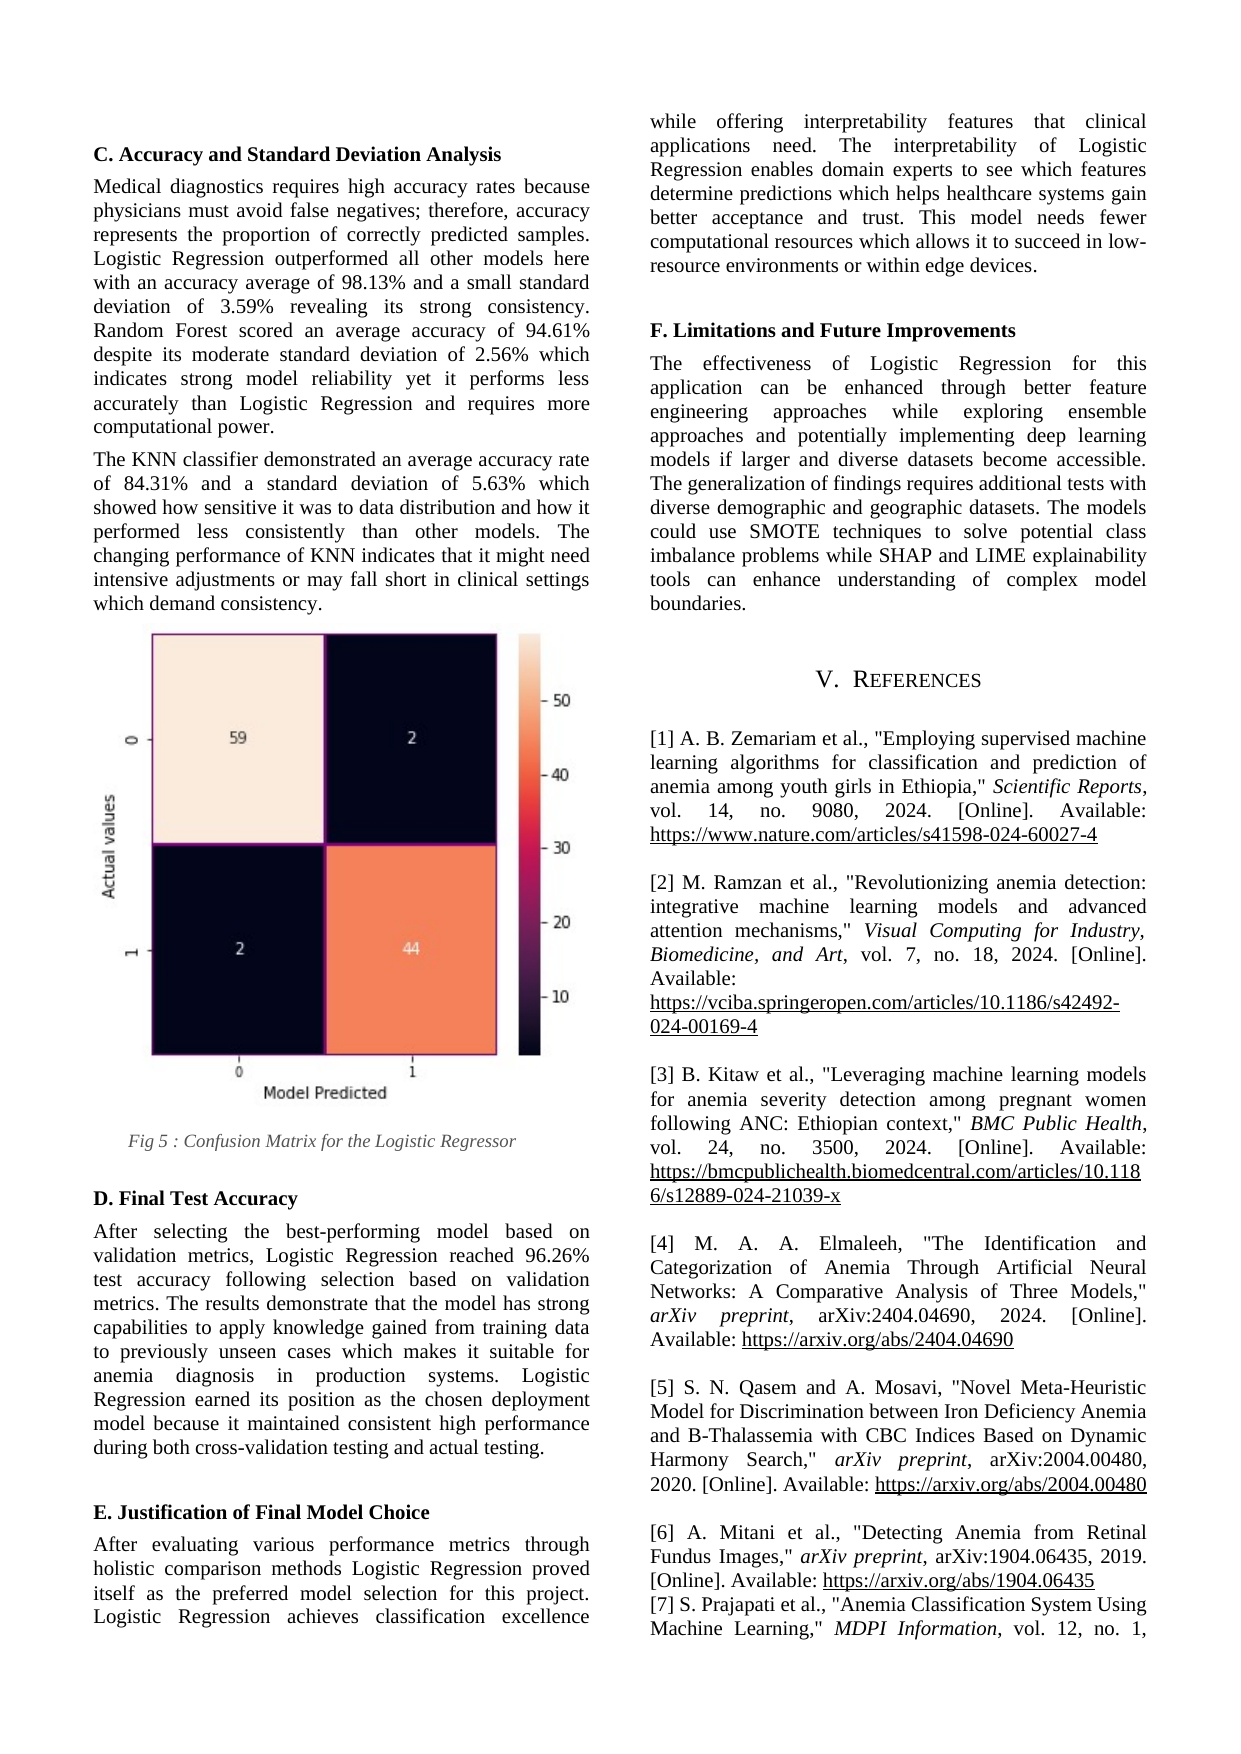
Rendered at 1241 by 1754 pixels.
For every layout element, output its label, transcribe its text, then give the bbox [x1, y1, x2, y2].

text E. Justification of Final Model Choice [93, 1500, 590, 1524]
text The KNN classifier demonstrated an average accuracy rate of 84.31% and a standard deviation of 5.63% which showed how sensitive it was to data distribution and how it performed less consistently than other models. The changing performance of KNN indicates that it might need intensive adjustments or may fall short in clinical settings which demand consistency. [93, 447, 590, 615]
text [1] A. B. Zemariam et al., "Employing supervised machine learning algorithms for classification and prediction of anemia among youth girls in Ethiopia," Scientific Reports, vol. 14, no. 9080, 2024. [Online]. Available: https://www.nature.com/articles/s41598-024-60027-4 [650, 726, 1147, 846]
text The effectiveness of Logistic Regression for this application can be enhanced through better feature engineering approaches while exploring ensemble approaches and potentially implementing deep learning models if larger and diverse datasets become accessible. The generalization of findings requires additional tests with diverse demographic and geographic datasets. The models could use SMOTE techniques to solve potential class imbalance problems while SHAP and LIME explainability tools can enhance understanding of complex model boundaries. [650, 351, 1147, 615]
picture [93, 623, 581, 1113]
text [4] M. A. A. Elmaleeh, "The Identification and Categorization of Anemia Through Artificial Neural Networks: A Comparative Analysis of Three Models," arXiv preprint, arXiv:2404.04690, 2024. [Online]. Available: https://arxiv.org/abs/2404.04690 [650, 1231, 1147, 1351]
text C. Accuracy and Standard Deviation Analysis [93, 141, 590, 166]
text After evaluating various performance metrics through holistic comparison methods Logistic Regression proved itself as the preferred model selection for this project. Logistic Regression achieves classification excellence while offering interpretability features that clinical applications need. The interpretability of Logistic Regression enables domain experts to see which features determine predictions which helps healthcare systems gain better acceptance and trust. This model needs fewer computational resources which allows it to succeed in low-resource environments or within edge devices. [93, 1532, 590, 1628]
text F. Limitations and Future Improvements [650, 318, 1147, 342]
text [2] M. Ramzan et al., "Revolutionizing anemia detection: integrative machine learning models and advanced attention mechanisms," Visual Computing for Industry, Biomedicine, and Art, vol. 7, no. 18, 2024. [Online]. Available: https://vciba.springeropen.com/articles/10.1186/s42492-024-00169-4 [650, 870, 1147, 1038]
text After evaluating various performance metrics through holistic comparison methods Logistic Regression proved itself as the preferred model selection for this project. Logistic Regression achieves classification excellence while offering interpretability features that clinical applications need. The interpretability of Logistic Regression enables domain experts to see which features determine predictions which helps healthcare systems gain better acceptance and trust. This model needs fewer computational resources which allows it to succeed in low-resource environments or within edge devices. [650, 109, 1147, 277]
text After selecting the best-performing model based on validation metrics, Logistic Regression reached 96.26% test accuracy following selection based on validation metrics. The results demonstrate that the model has strong capabilities to apply knowledge gained from training data to previously unseen cases which makes it suitable for anemia diagnosis in production systems. Logistic Regression earned its position as the chosen deployment model because it maintained consistent high performance during both cross-validation testing and actual testing. [93, 1218, 590, 1459]
subtitle References [650, 664, 1147, 693]
text D. Final Test Accuracy [93, 1186, 590, 1210]
text Medical diagnostics requires high accuracy rates because physicians must avoid false negatives; therefore, accuracy represents the proportion of correctly predicted samples. Logistic Regression outperformed all other models here with an accuracy average of 98.13% and a small standard deviation of 3.59% revealing its strong consistency. Random Forest scored an average accuracy of 94.61% despite its moderate standard deviation of 2.56% which indicates strong model reliability yet it performs less accurately than Logistic Regression and requires more computational power. [93, 174, 590, 438]
text [3] B. Kitaw et al., "Leveraging machine learning models for anemia severity detection among pregnant women following ANC: Ethiopian context," BMC Public Health, vol. 24, no. 3500, 2024. [Online]. Available: https://bmcpublichealth.biomedcentral.com/articles/10.1186/s12889-024-21039-x [650, 1062, 1147, 1207]
text [6] A. Mitani et al., "Detecting Anemia from Retinal Fundus Images," arXiv preprint, arXiv:1904.06435, 2019. [Online]. Available: https://arxiv.org/abs/1904.06435 [650, 1519, 1147, 1592]
text [5] S. N. Qasem and A. Mosavi, "Novel Meta-Heuristic Model for Discrimination between Iron Deficiency Anemia and B-Thalassemia with CBC Indices Based on Dynamic Harmony Search," arXiv preprint, arXiv:2004.00480, 2020. [Online]. Available: https://arxiv.org/abs/2004.00480 [650, 1375, 1147, 1496]
